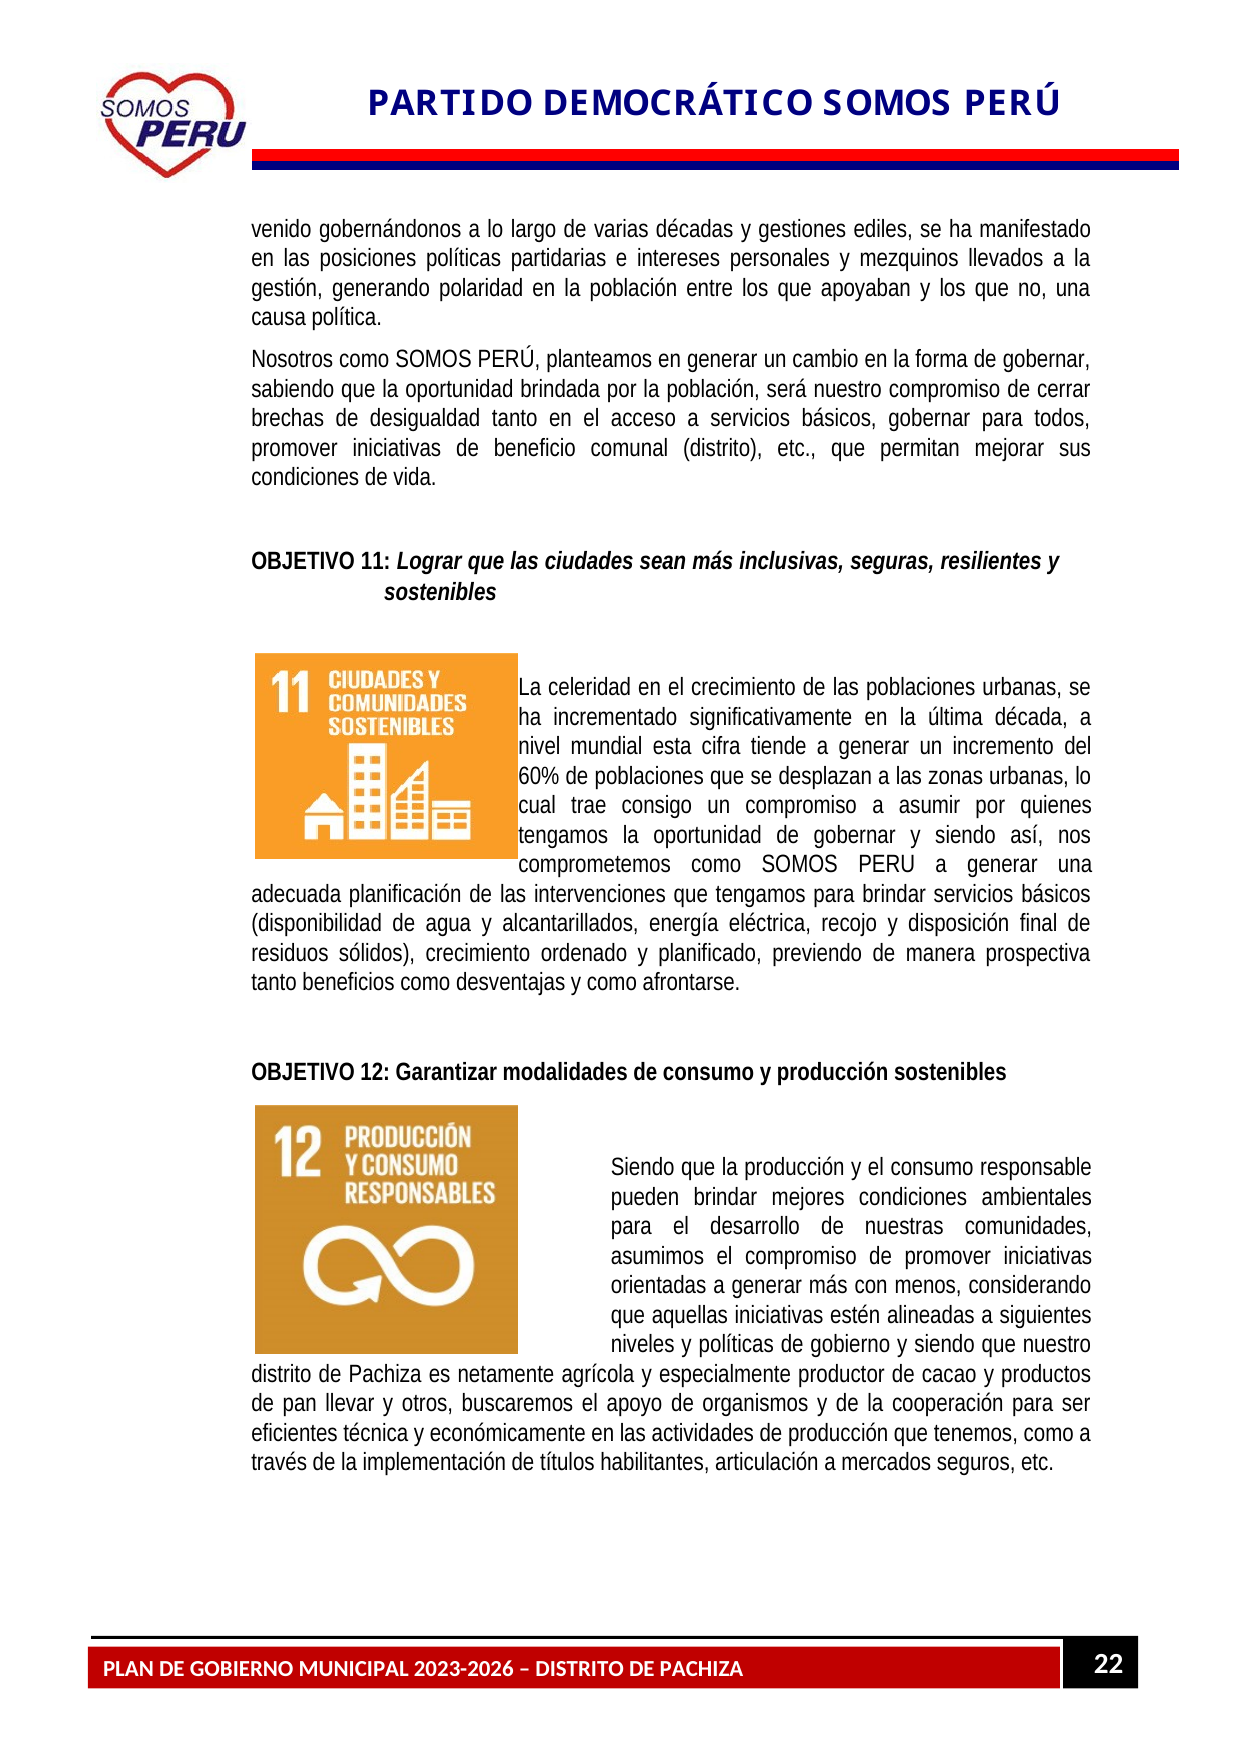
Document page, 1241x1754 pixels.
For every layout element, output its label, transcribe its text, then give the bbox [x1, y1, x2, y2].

list OBJETIVO 11: Lograr que las ciudades sean más inclusivas, seguras, resilientes y sostenibles [251, 546, 1063, 606]
text La celeridad en el crecimiento de las poblaciones urbanas, se ha incrementado significativamente en la última década, a nivel mundial esta cifra tiende a generar un incremento del 60% de poblaciones que se desplazan a las zonas urbanas, lo cual trae consigo un compromiso a asumir por quienes tengamos la oportunidad de gobernar y siendo así, nos comprometemos como SOMOS PERU a generar una adecuada planificación de las intervenciones que tengamos para brindar servicios básicos (disponibilidad de agua y alcantarillados, energía eléctrica, recojo y disposición final de residuos sólidos), crecimiento ordenado y planificado, previendo de manera prospectiva tanto beneficios como desventajas y como afrontarse. [251, 672, 1093, 996]
picture [96, 63, 252, 183]
picture [255, 1105, 518, 1354]
text Siendo que la producción y el consumo responsable pueden brindar mejores condiciones ambientales para el desarrollo de nuestras comunidades, asumimos el compromiso de promover iniciativas orientadas a generar más con menos, considerando que aquellas iniciativas estén alineadas a siguientes niveles y políticas de gobierno y siendo que nuestro distrito de Pachiza es netamente agrícola y especialmente productor de cacao y productos de pan llevar y otros, buscaremos el apoyo de organismos y de la cooperación para ser eficientes técnica y económicamente en las actividades de producción que tenemos, como a través de la implementación de títulos habilitantes, articulación a mercados seguros, etc. [251, 1152, 1093, 1476]
list OBJETIVO 12: Garantizar modalidades de consumo y producción sostenibles [251, 1057, 1063, 1086]
text Nosotros como SOMOS PERÚ, planteamos en generar un cambio en la forma de gobernar, sabiendo que la oportunidad brindada por la población, será nuestro compromiso de cerrar brechas de desigualdad tanto en el acceso a servicios básicos, gobernar para todos, promover iniciativas de beneficio comunal (distrito), etc., que permitan mejorar sus condiciones de vida. [251, 344, 1093, 491]
picture [255, 653, 518, 859]
